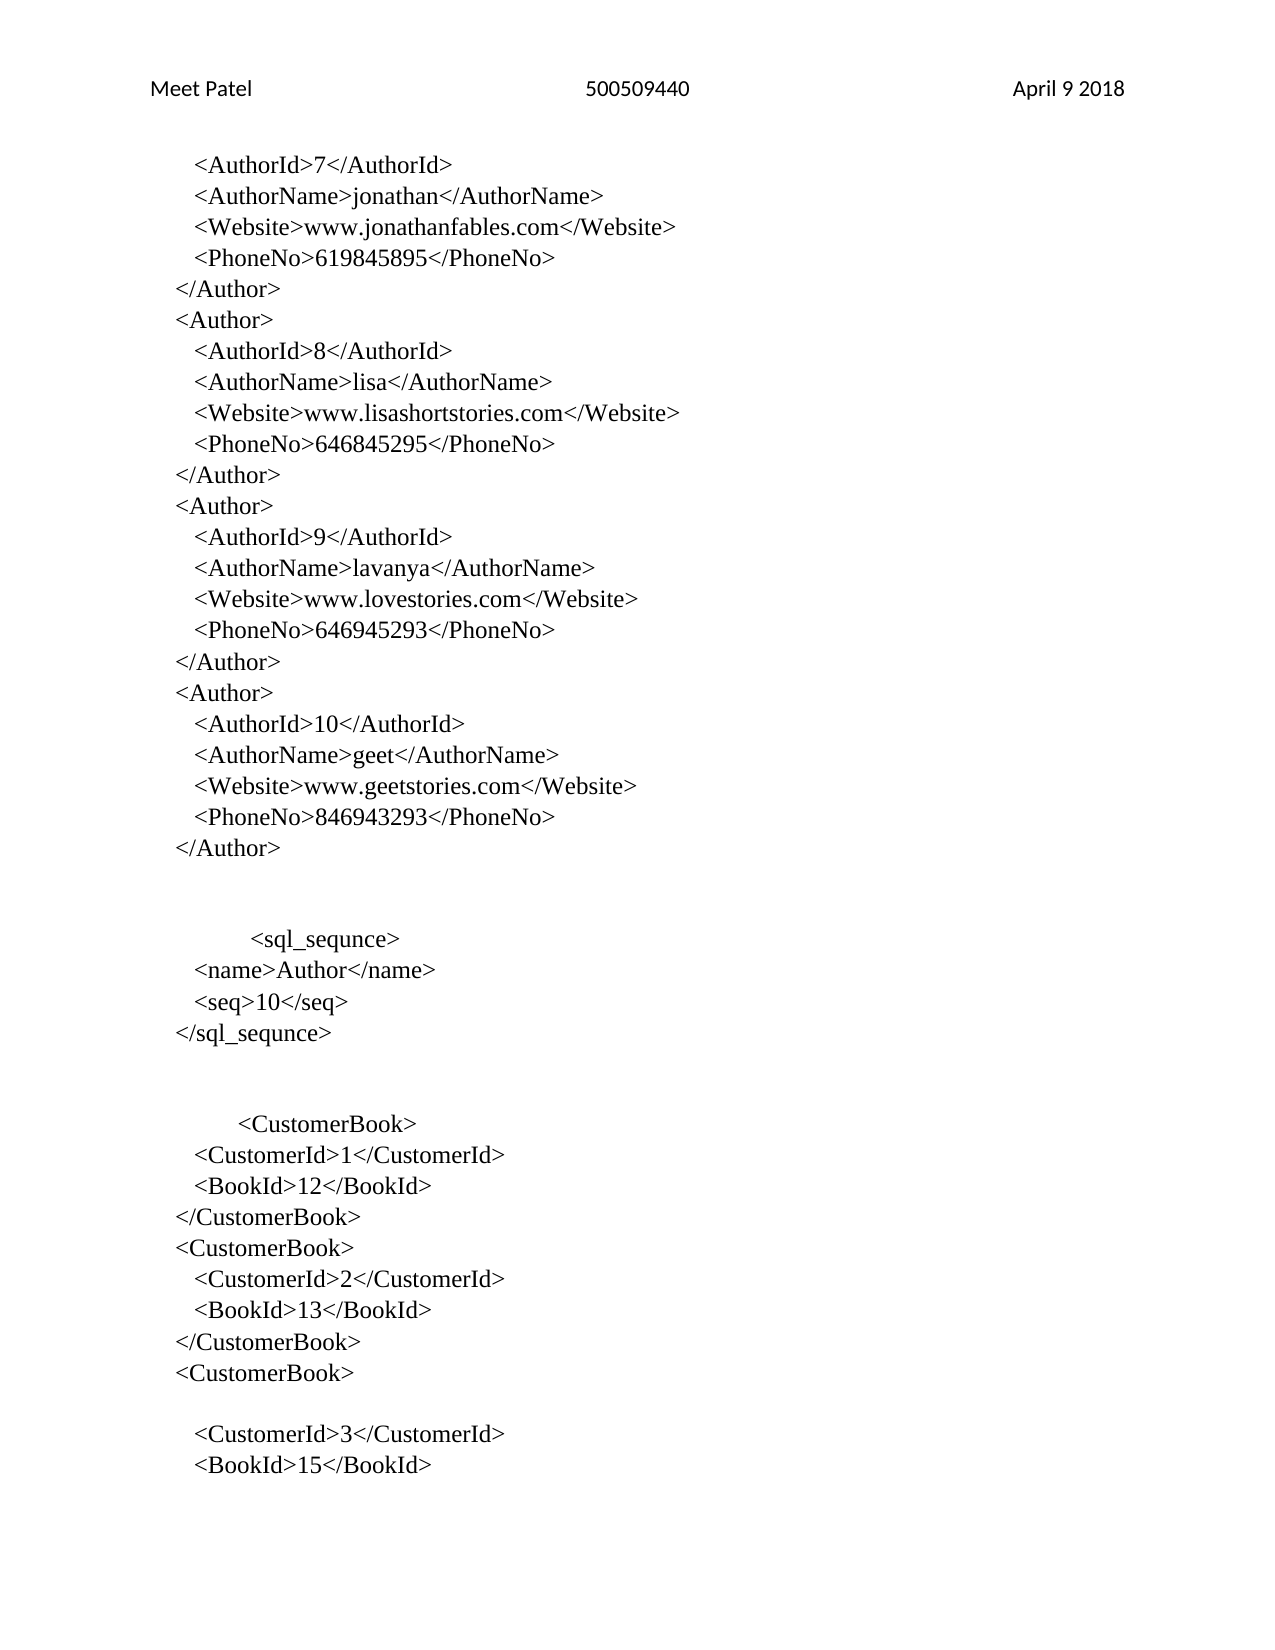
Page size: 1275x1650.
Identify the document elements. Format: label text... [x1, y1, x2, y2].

text <CustomerBook> [150, 1109, 1125, 1138]
text </sql_sequnce> [150, 1018, 1125, 1046]
text <Website>www.lisashortstories.com</Website> [150, 398, 1125, 427]
text </Author> [150, 833, 1125, 862]
text <AuthorName>lisa</AuthorName> [150, 367, 1125, 396]
text </Author> [150, 460, 1125, 489]
text <AuthorId>7</AuthorId> [150, 150, 1125, 179]
text </CustomerBook> [150, 1327, 1125, 1355]
text <Author> [150, 491, 1125, 520]
text <AuthorName>geet</AuthorName> [150, 740, 1125, 768]
text <seq>10</seq> [150, 987, 1125, 1015]
text <CustomerId>3</CustomerId> [150, 1419, 1125, 1448]
text <AuthorName>lavanya</AuthorName> [150, 553, 1125, 582]
text <CustomerBook> [150, 1358, 1125, 1386]
text </Author> [150, 647, 1125, 675]
text <AuthorId>9</AuthorId> [150, 522, 1125, 551]
text <BookId>15</BookId> [150, 1450, 1125, 1479]
text <CustomerId>2</CustomerId> [150, 1264, 1125, 1293]
text <Website>www.jonathanfables.com</Website> [150, 212, 1125, 241]
text <Website>www.geetstories.com</Website> [150, 771, 1125, 799]
text <name>Author</name> [150, 956, 1125, 984]
text <BookId>13</BookId> [150, 1296, 1125, 1324]
text <AuthorId>8</AuthorId> [150, 336, 1125, 365]
text <BookId>12</BookId> [150, 1171, 1125, 1200]
text </CustomerBook> [150, 1202, 1125, 1231]
text <AuthorName>jonathan</AuthorName> [150, 181, 1125, 210]
text <CustomerId>1</CustomerId> [150, 1140, 1125, 1169]
text <Author> [150, 305, 1125, 334]
text <Author> [150, 678, 1125, 706]
text <PhoneNo>619845895</PhoneNo> [150, 243, 1125, 272]
text <CustomerBook> [150, 1233, 1125, 1262]
text <AuthorId>10</AuthorId> [150, 709, 1125, 737]
text <PhoneNo>846943293</PhoneNo> [150, 802, 1125, 831]
text <Website>www.lovestories.com</Website> [150, 584, 1125, 613]
text <sql_sequnce> [150, 924, 1125, 953]
text <PhoneNo>646945293</PhoneNo> [150, 616, 1125, 644]
text </Author> [150, 274, 1125, 303]
text <PhoneNo>646845295</PhoneNo> [150, 429, 1125, 458]
